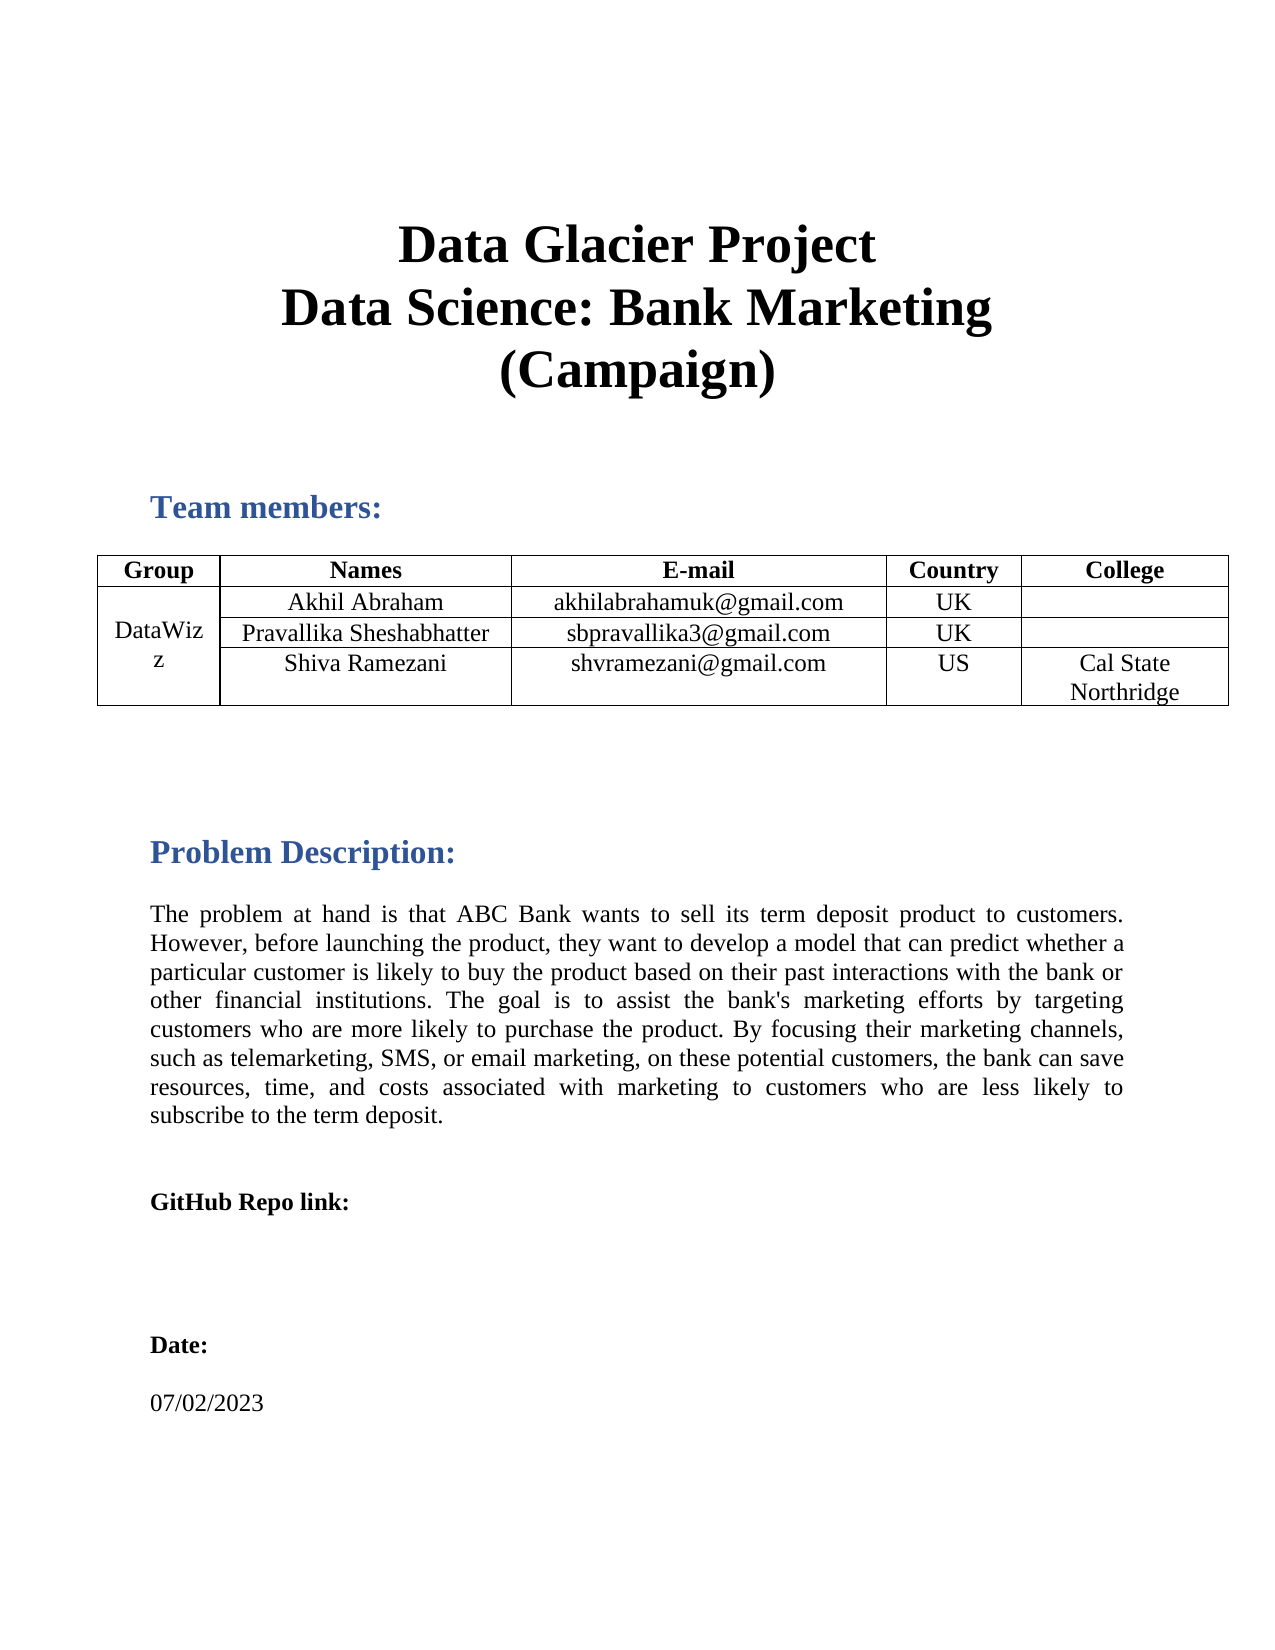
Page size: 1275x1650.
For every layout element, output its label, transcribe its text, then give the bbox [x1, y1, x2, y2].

text GitHub Repo link: [150, 1187, 1125, 1215]
subtitle Team members: [150, 487, 1125, 526]
table_cell US [887, 648, 1021, 705]
table_cell Shiva Ramezani [221, 648, 511, 705]
table_header E-mail [512, 556, 886, 586]
table_cell UK [887, 618, 1021, 647]
table_header Country [887, 556, 1021, 586]
table_cell shvramezani@gmail.com [512, 648, 886, 705]
text 07/02/2023 [150, 1388, 1125, 1417]
table_header Group [98, 556, 219, 586]
table_cell Pravallika Sheshabhatter [221, 618, 511, 647]
table_cell akhilabrahamuk@gmail.com [512, 587, 886, 617]
table_cell Akhil Abraham [221, 587, 511, 617]
table_header Names [221, 556, 511, 586]
table_cell UK [887, 587, 1021, 617]
text The problem at hand is that ABC Bank wants to sell its term deposit product to customers. However, before launching the product, they want to develop a model that can predict whether a particular customer is likely to buy the product based on their past interactions with the bank or other financial institutions. The goal is to assist the bank's marketing efforts by targeting customers who are more likely to purchase the product. By focusing their marketing channels, such as telemarketing, SMS, or email marketing, on these potential customers, the bank can save resources, time, and costs associated with marketing to customers who are less likely to subscribe to the term deposit. [150, 899, 1125, 1129]
table_cell [1022, 587, 1228, 617]
text Data Glacier Project [150, 212, 1125, 274]
table_cell sbpravallika3@gmail.com [512, 618, 886, 647]
table_header College [1022, 556, 1228, 586]
subtitle Problem Description: [150, 832, 1125, 870]
table_cell Cal State Northridge [1022, 648, 1228, 705]
text Date: [150, 1330, 1125, 1359]
table_cell [1022, 618, 1228, 647]
table_cell DataWizz [98, 587, 219, 705]
text Data Science: Bank Marketing (Campaign) [150, 274, 1125, 399]
